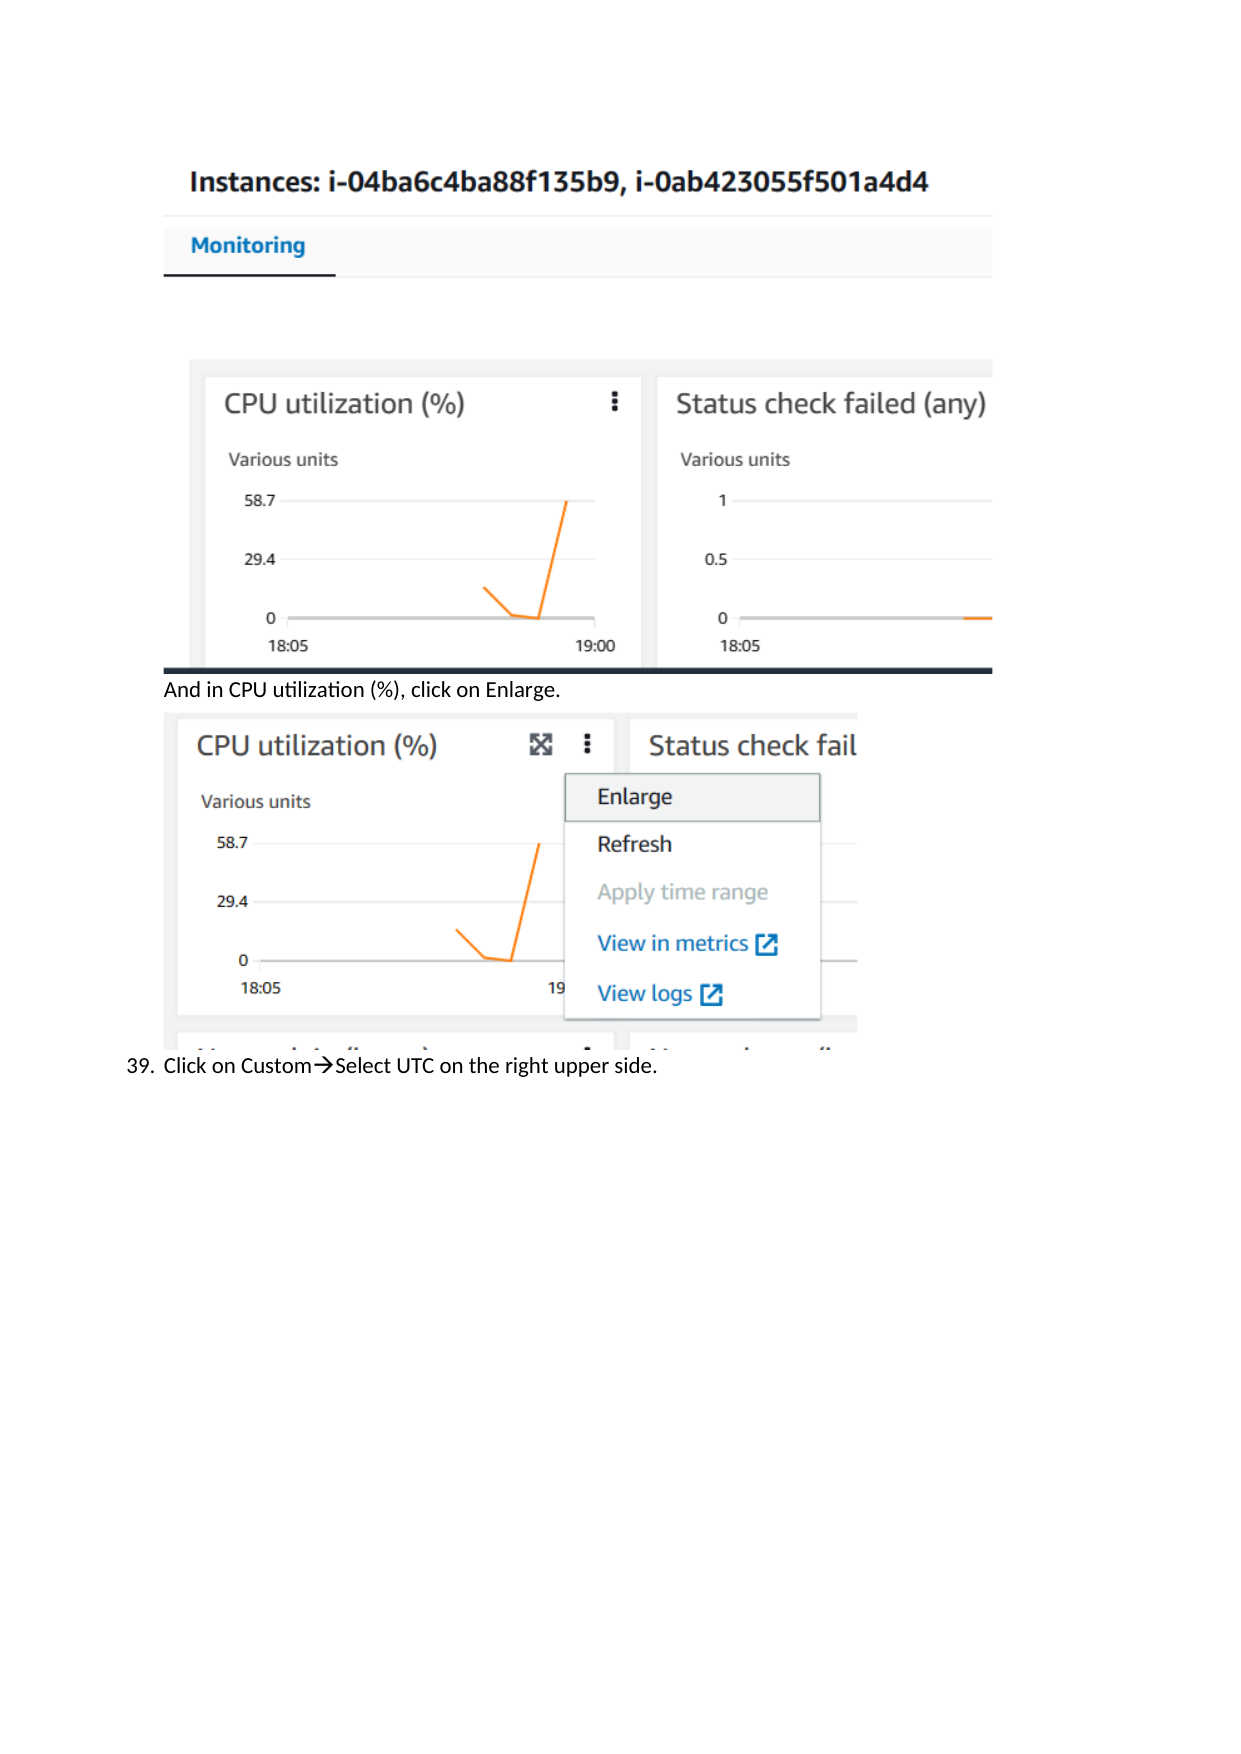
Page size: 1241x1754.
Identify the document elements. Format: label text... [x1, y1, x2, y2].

picture [163, 150, 993, 674]
list Click on CustomSelect UTC on the right upper side. [126, 1051, 1137, 1079]
picture [163, 704, 858, 1050]
list And in CPU utilization (%), click on Enlarge. [164, 675, 1137, 703]
